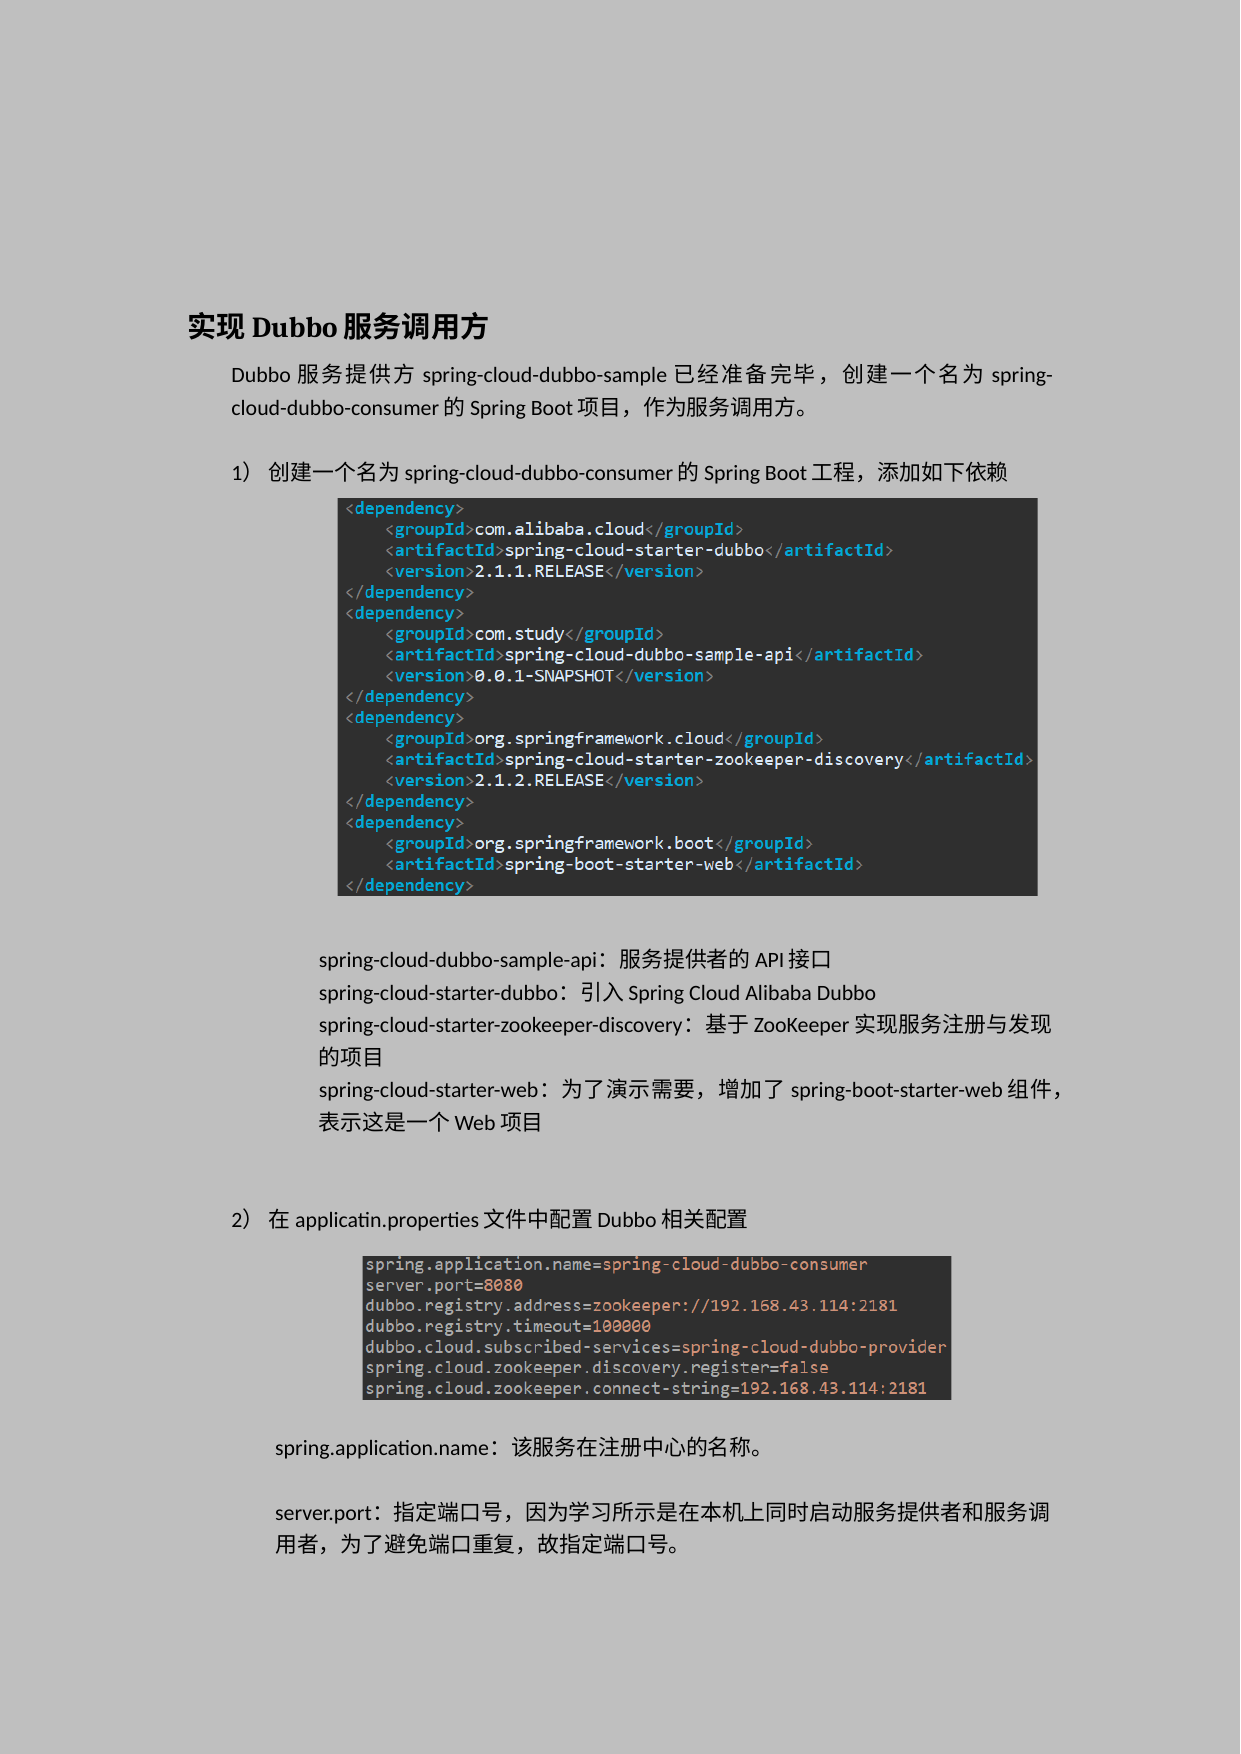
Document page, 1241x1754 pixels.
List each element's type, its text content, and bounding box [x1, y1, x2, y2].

text server.port：指定端口号，因为学习所示是在本机上同时启动服务提供者和服务调 [231, 1494, 1053, 1527]
text Dubbo服务提供方spring-cloud-dubbo-sample已经准备完毕，创建一个名为spring-cloud-dubbo-consumer的Spring Boot项目，作为服务调用方。 [231, 357, 1053, 422]
text spring-cloud-starter-web：为了演示需要，增加了spring-boot-starter-web组件，表示这是一个Web项目 [319, 1072, 1053, 1137]
list 在applicatin.properties文件中配置Dubbo相关配置 [231, 1202, 1053, 1234]
list 创建一个名为spring-cloud-dubbo-consumer的Spring Boot工程，添加如下依赖 [231, 454, 1053, 487]
text 用者，为了避免端口重复，故指定端口号。 [231, 1527, 1053, 1559]
text spring-cloud-starter-zookeeper-discovery：基于ZooKeeper实现服务注册与发现的项目 [319, 1007, 1053, 1072]
subtitle 实现Dubbo服务调用方 [187, 292, 1053, 357]
picture [337, 498, 1038, 896]
text spring.application.name：该服务在注册中心的名称。 [187, 1429, 1053, 1462]
text spring-cloud-starter-dubbo：引入Spring Cloud Alibaba Dubbo [187, 974, 1053, 1007]
text spring-cloud-dubbo-sample-api：服务提供者的API接口 [187, 942, 1053, 974]
picture [362, 1256, 952, 1400]
